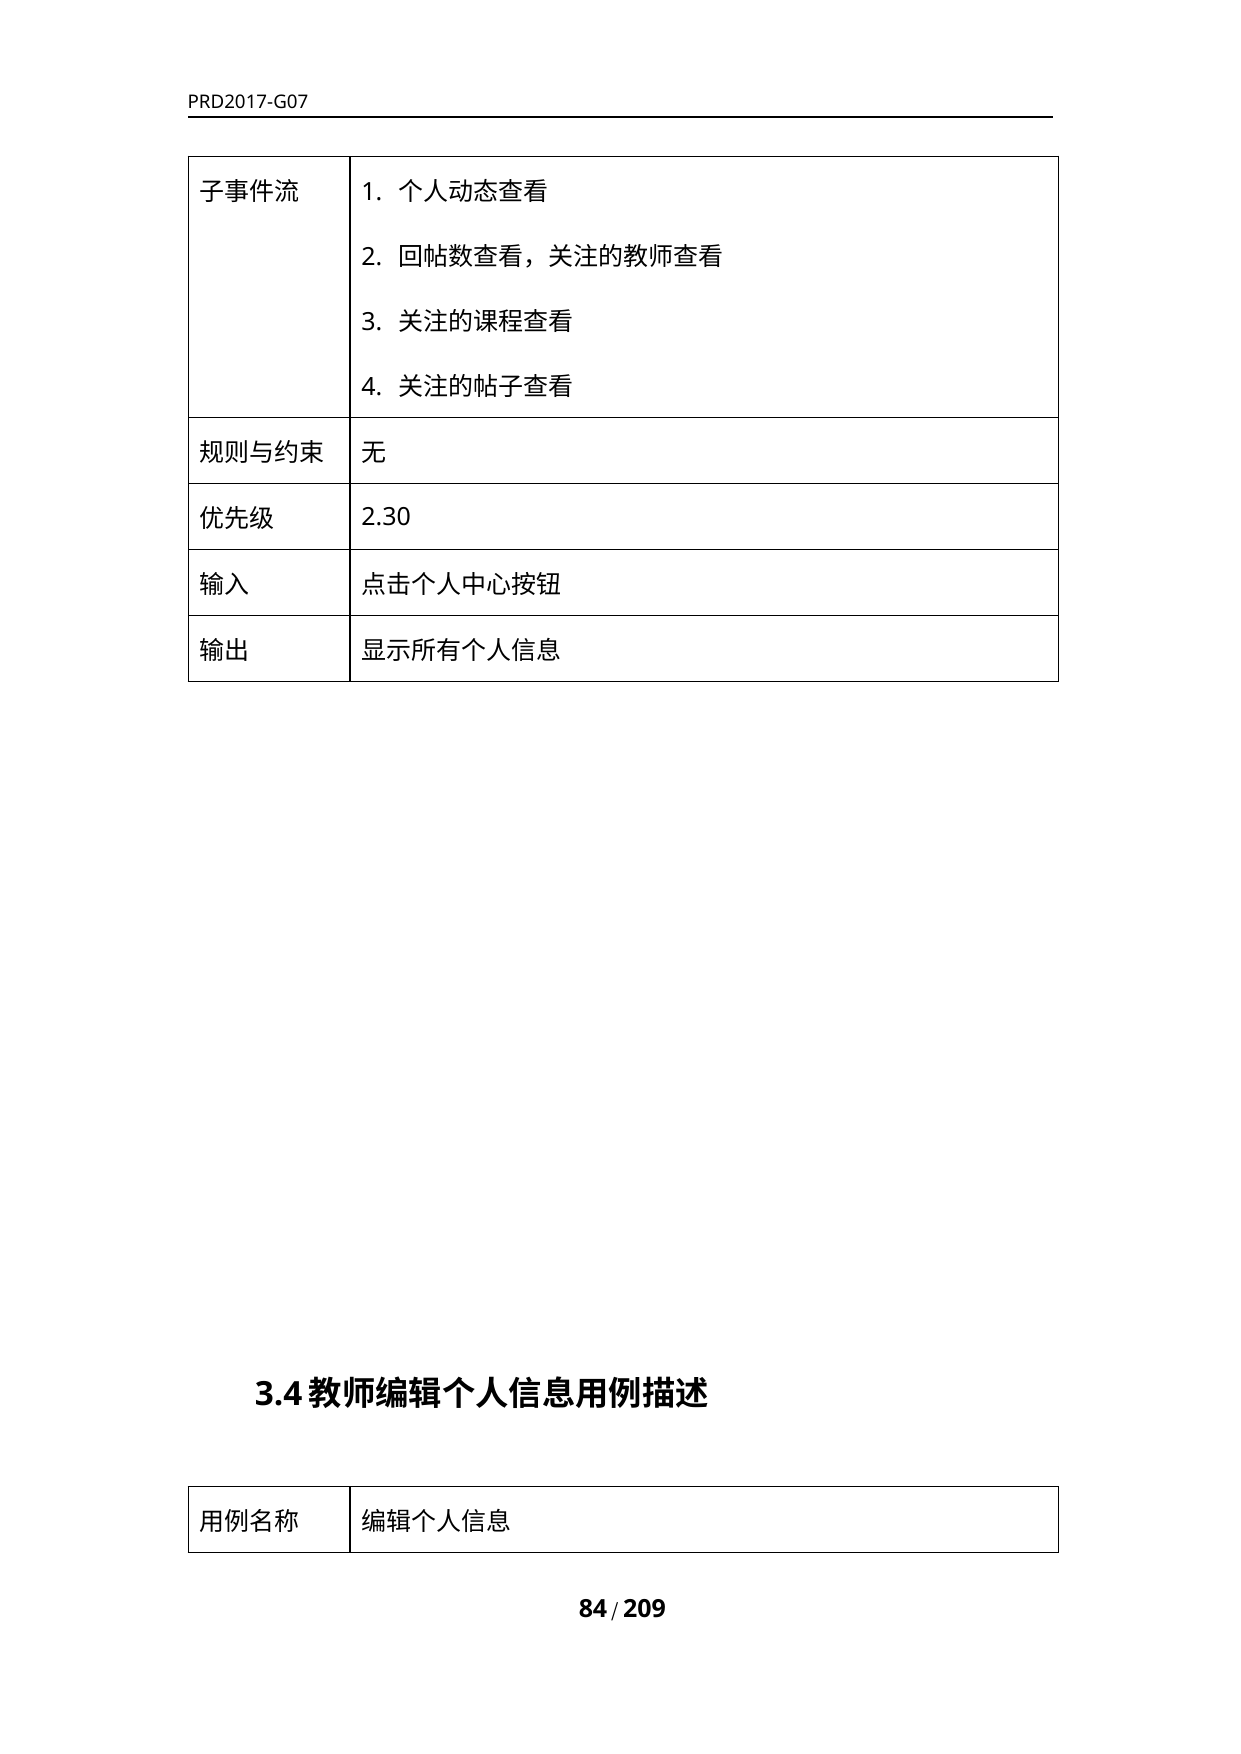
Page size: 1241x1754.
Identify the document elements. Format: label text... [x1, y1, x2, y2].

table_cell 输入 [189, 550, 349, 615]
table_cell 子事件流 [189, 157, 349, 417]
table_cell 个人动态查看 回帖数查看，关注的教师查看 关注的课程查看 关注的帖子查看 [351, 157, 1058, 417]
table_cell 优先级 [189, 484, 349, 549]
subtitle 3.4教师编辑个人信息用例描述 [187, 1359, 1053, 1424]
table_cell 显示所有个人信息 [351, 616, 1058, 681]
table_cell 点击个人中心按钮 [351, 550, 1058, 615]
table_header 编辑个人信息 [351, 1487, 1058, 1552]
table_cell 无 [351, 418, 1058, 483]
table_cell 规则与约束 [189, 418, 349, 483]
table_cell 2.30 [351, 484, 1058, 549]
table_cell 输出 [189, 616, 349, 681]
table_header 用例名称 [189, 1487, 349, 1552]
